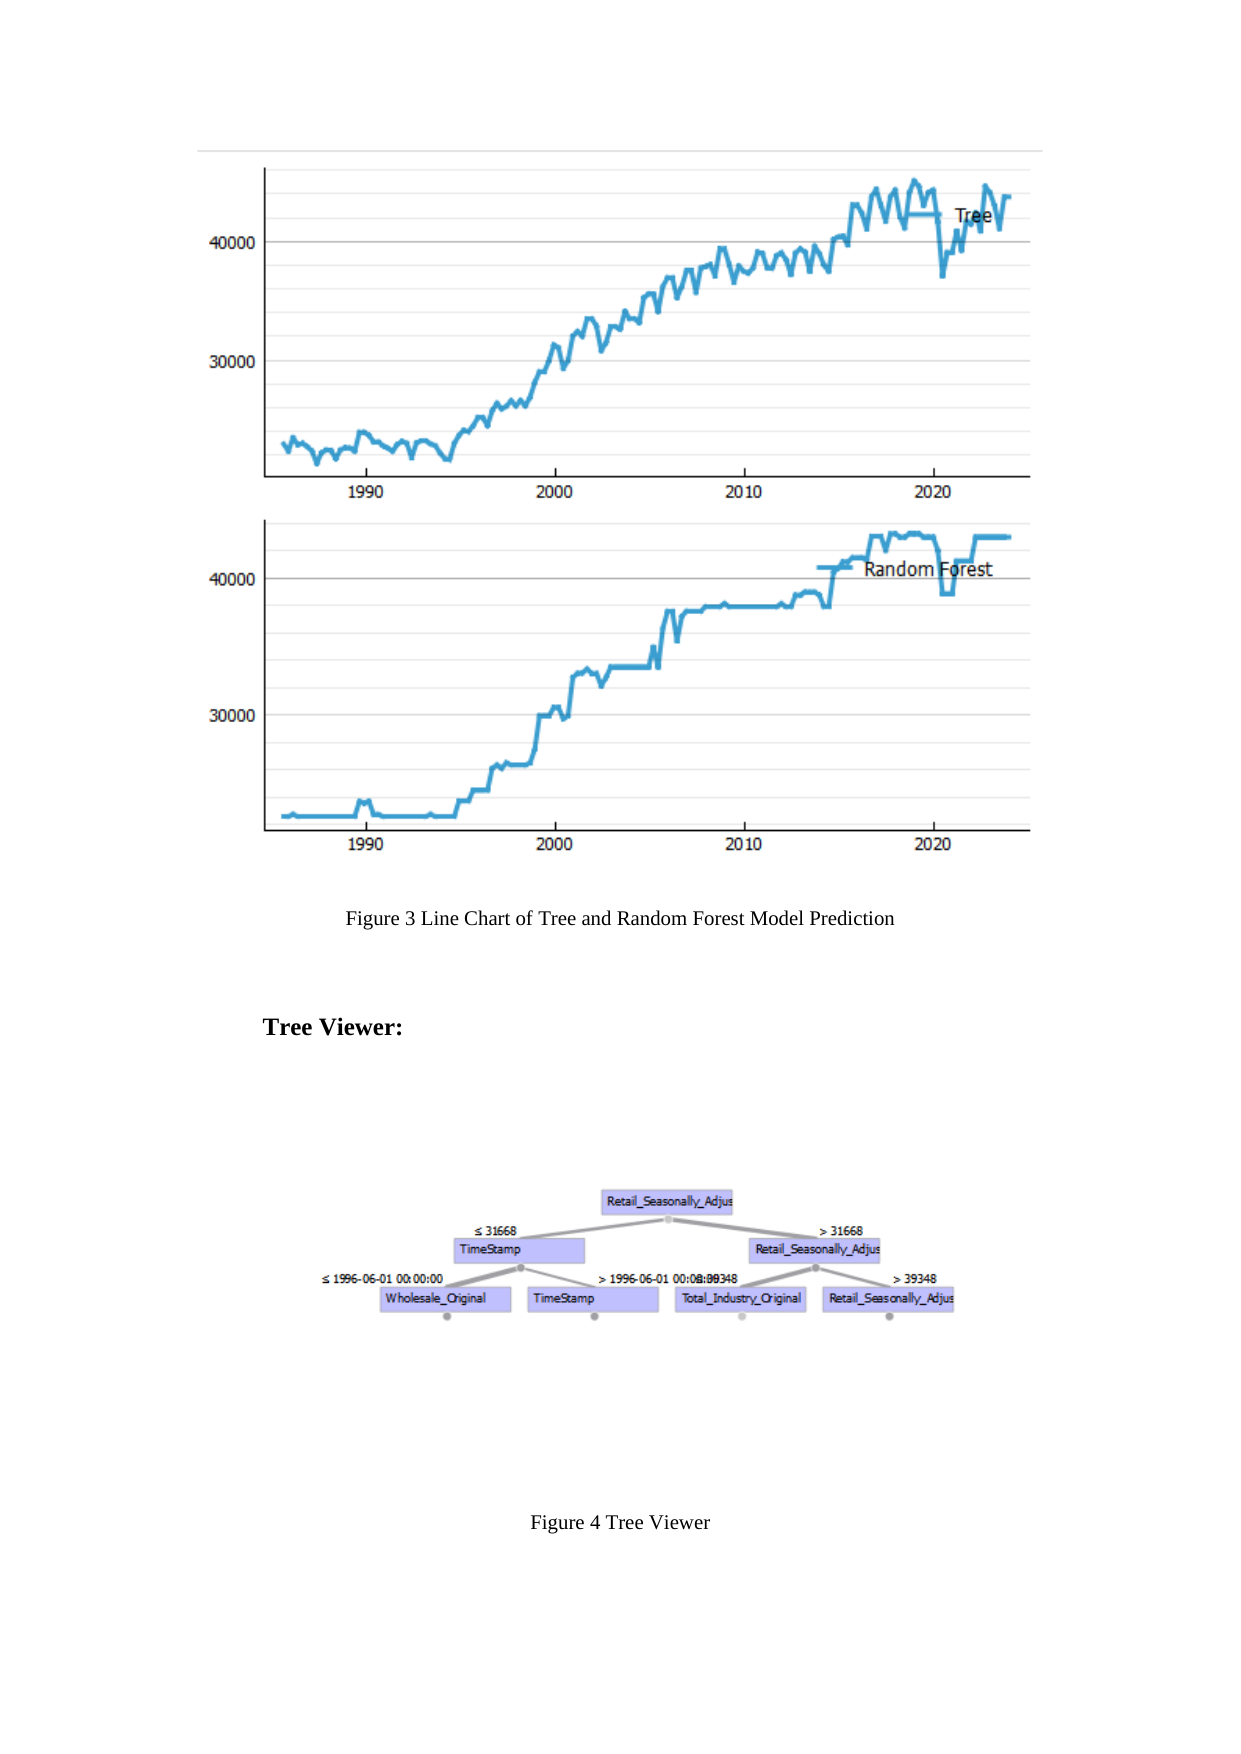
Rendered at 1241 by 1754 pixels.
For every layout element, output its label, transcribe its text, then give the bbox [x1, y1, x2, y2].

list Figure 3 Line Chart of Tree and Random Forest Model Prediction [187, 906, 1053, 930]
picture [197, 150, 1043, 877]
text Figure 4 Tree Viewer [187, 1510, 1053, 1534]
picture [187, 1070, 1053, 1481]
text Tree Viewer: [262, 1012, 1053, 1041]
